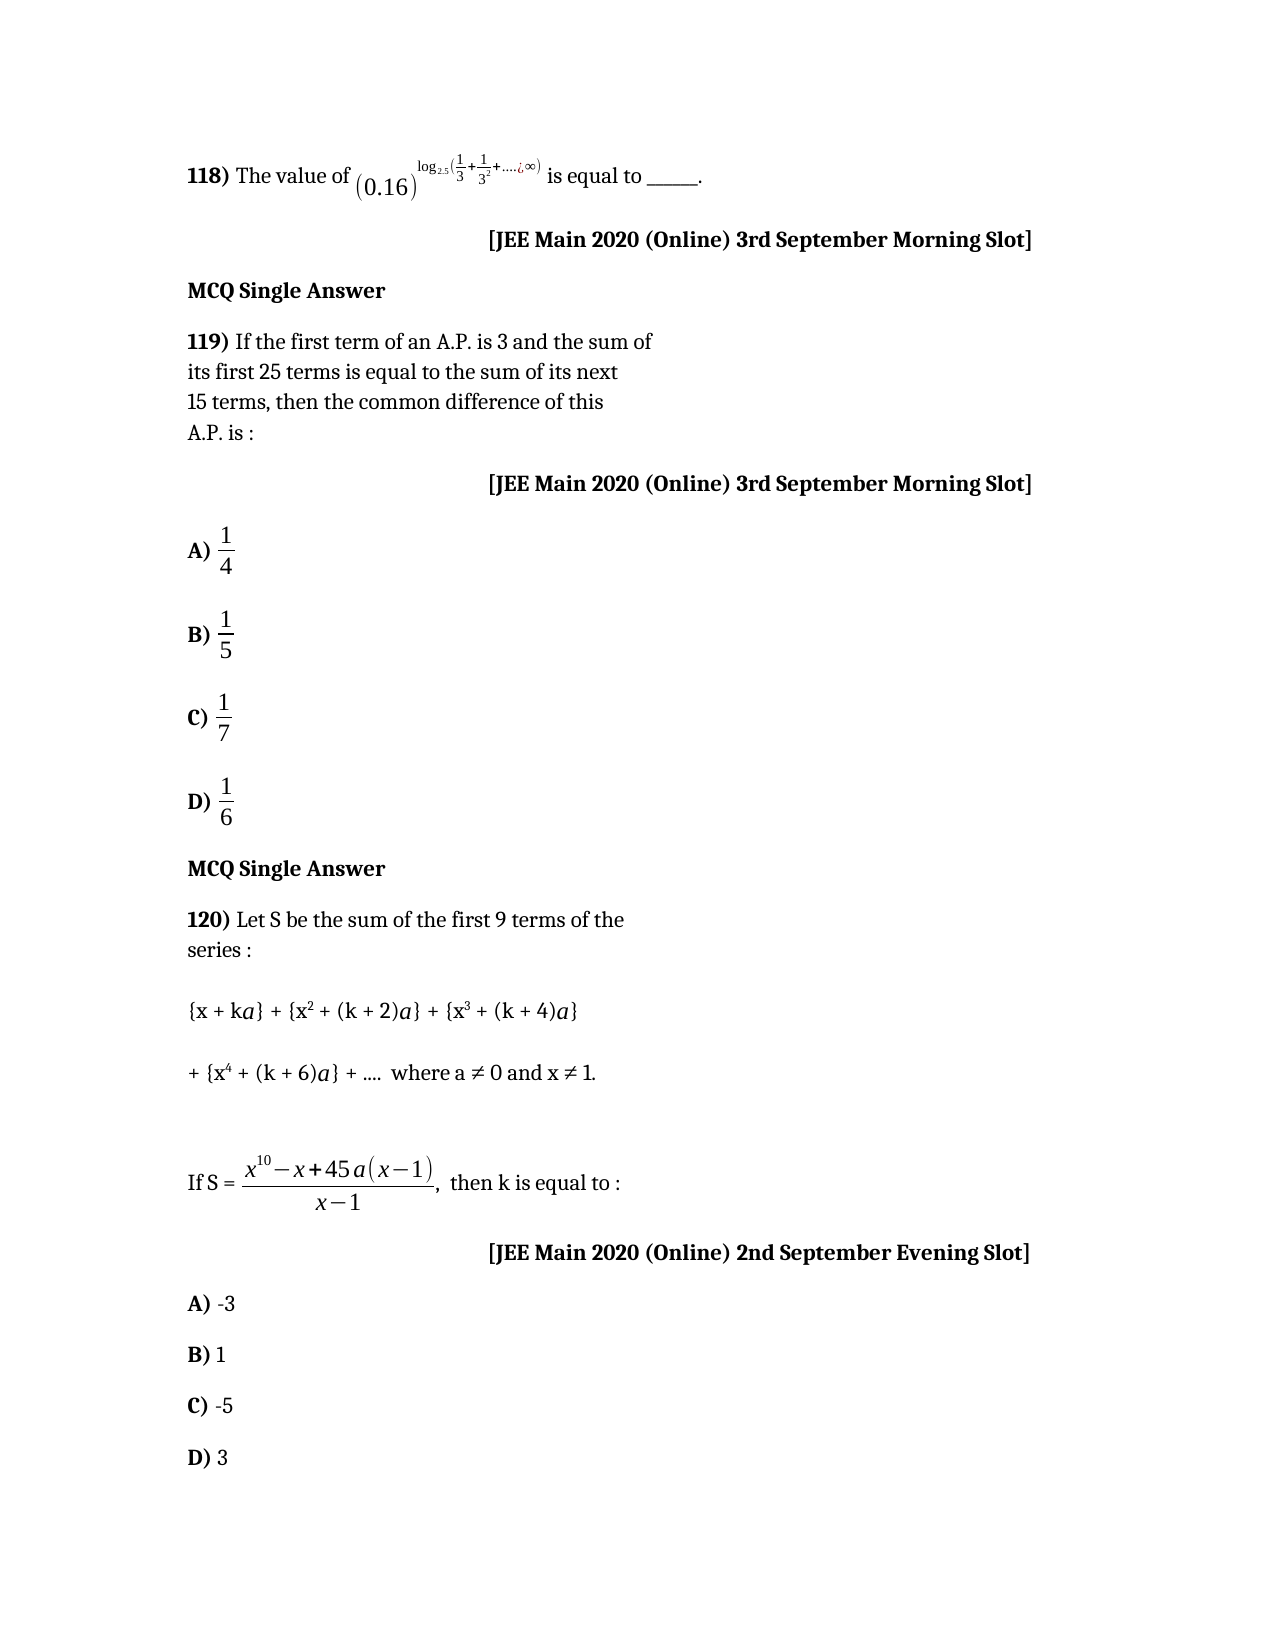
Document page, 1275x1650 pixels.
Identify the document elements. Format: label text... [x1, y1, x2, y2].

text D) [187, 772, 1087, 831]
text [JEE Main 2020 (Online) 3rd September Morning Slot] [187, 470, 1087, 497]
text [JEE Main 2020 (Online) 3rd September Morning Slot] [187, 227, 1087, 253]
text 118) The value of is equal to ______. [187, 150, 1087, 202]
text B) 1 [187, 1342, 1087, 1369]
text C) -5 [187, 1393, 1087, 1420]
text MCQ Single Answer [187, 856, 1087, 882]
text A) -3 [187, 1291, 1087, 1318]
text [JEE Main 2020 (Online) 2nd September Evening Slot] [187, 1240, 1087, 1267]
text MCQ Single Answer [187, 278, 1087, 304]
text C) [187, 689, 1087, 748]
text A) [187, 521, 1087, 580]
text 119) If the first term of an A.P. is 3 and the sum of its first 25 terms is equal to the sum of its next 15 terms, then the common difference of this A.P. is : [187, 329, 1087, 446]
text 120) Let S be the sum of the first 9 terms of the series : {x + k} + {x2 + (k + 2)} + {x3 + (k + 4)} + {x4 + (k + 6)} + .... where a 0 and x 1. If S = , then k is equal to : [187, 907, 1087, 1216]
text D) 3 [187, 1444, 1087, 1471]
text B) [187, 605, 1087, 664]
